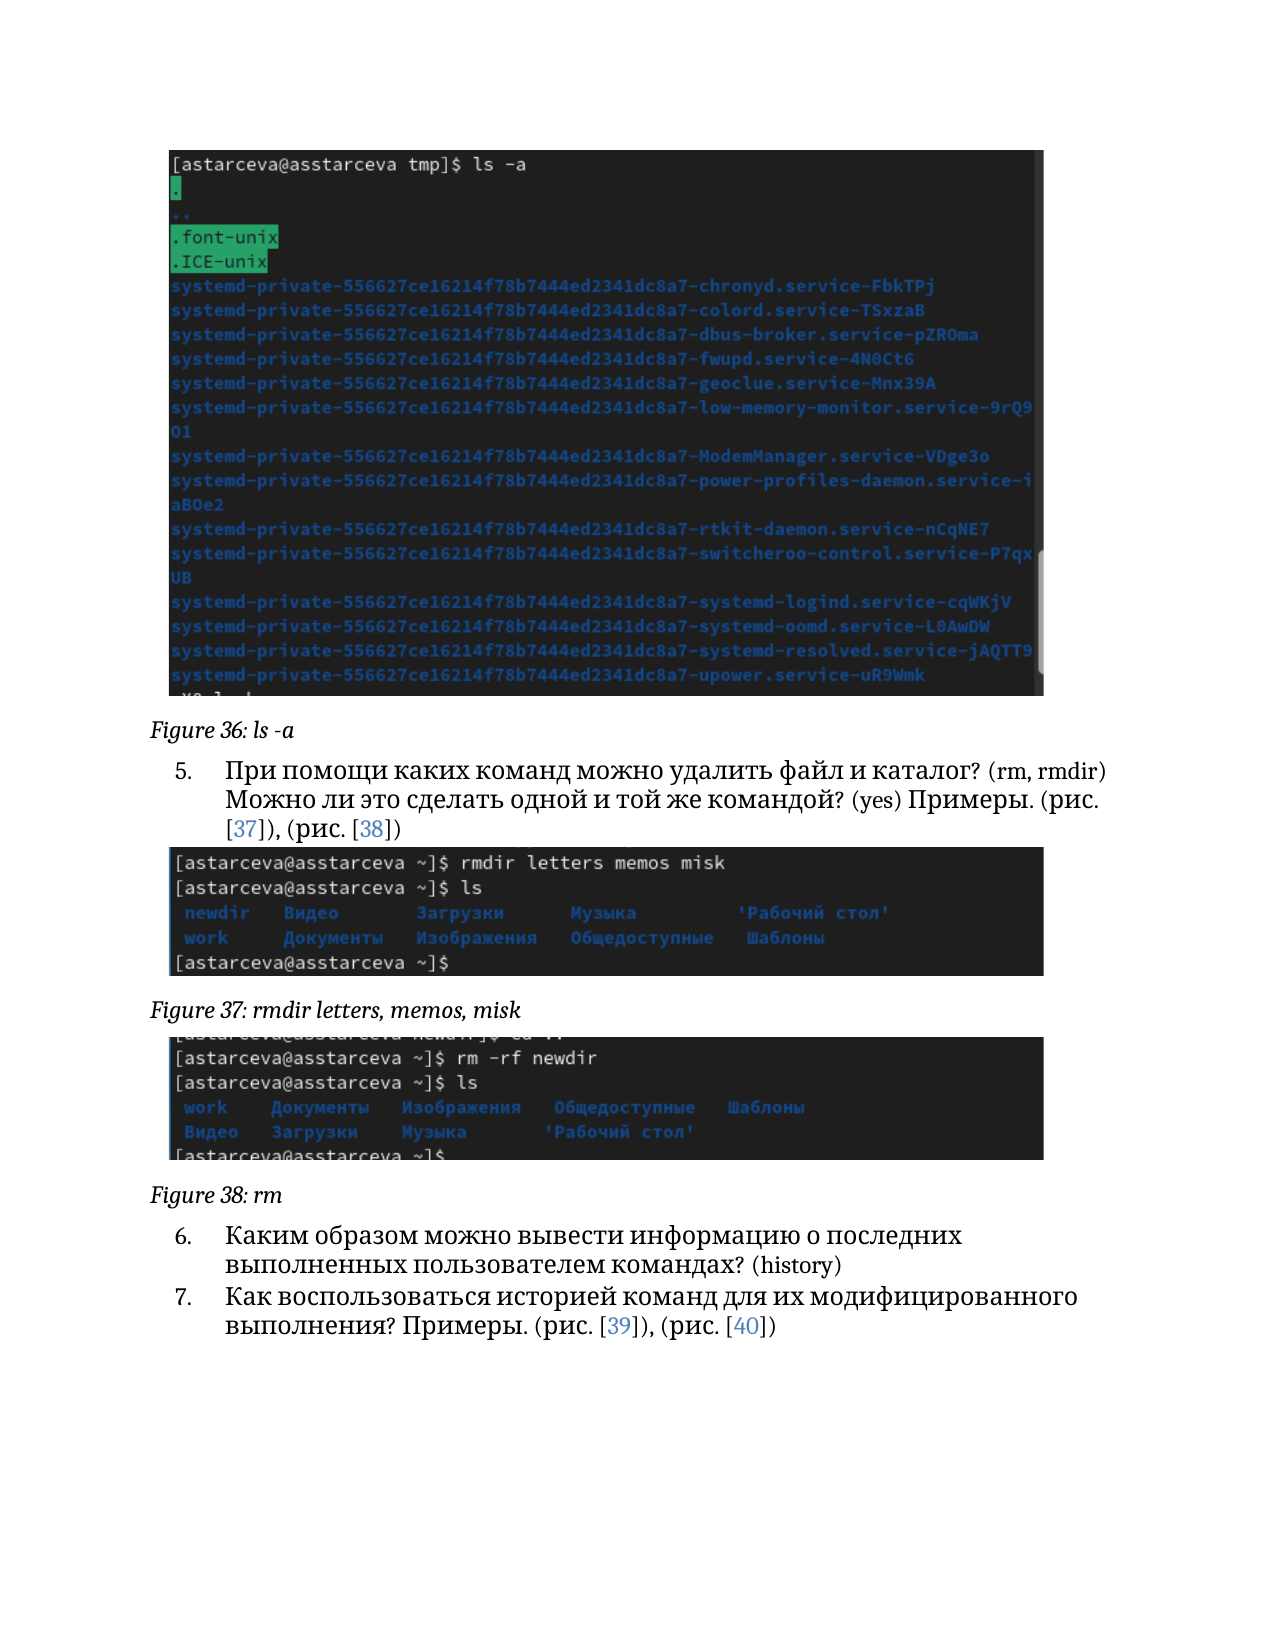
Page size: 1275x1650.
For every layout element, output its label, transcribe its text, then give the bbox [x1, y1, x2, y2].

text Figure 36: ls -a [150, 716, 1125, 745]
text Figure 38: rm [150, 1181, 1125, 1209]
picture [168, 150, 1044, 696]
picture [168, 847, 1044, 976]
text Figure 37: rmdir letters, memos, misk [150, 996, 1125, 1025]
list Как воспользоваться историей команд для их модифицированного выполнения? Примеры. (рис. [39]), (рис. [40]) [175, 1283, 1125, 1341]
list При помощи каких команд можно удалить файл и каталог? (rm, rmdir) Можно ли это сделать одной и той же командой? (yes) Примеры. (рис. [37]), (рис. [38]) [175, 757, 1125, 843]
list Каким образом можно вывести информацию о последних выполненных пользователем командах? (history) [175, 1222, 1125, 1279]
picture [168, 1037, 1044, 1160]
